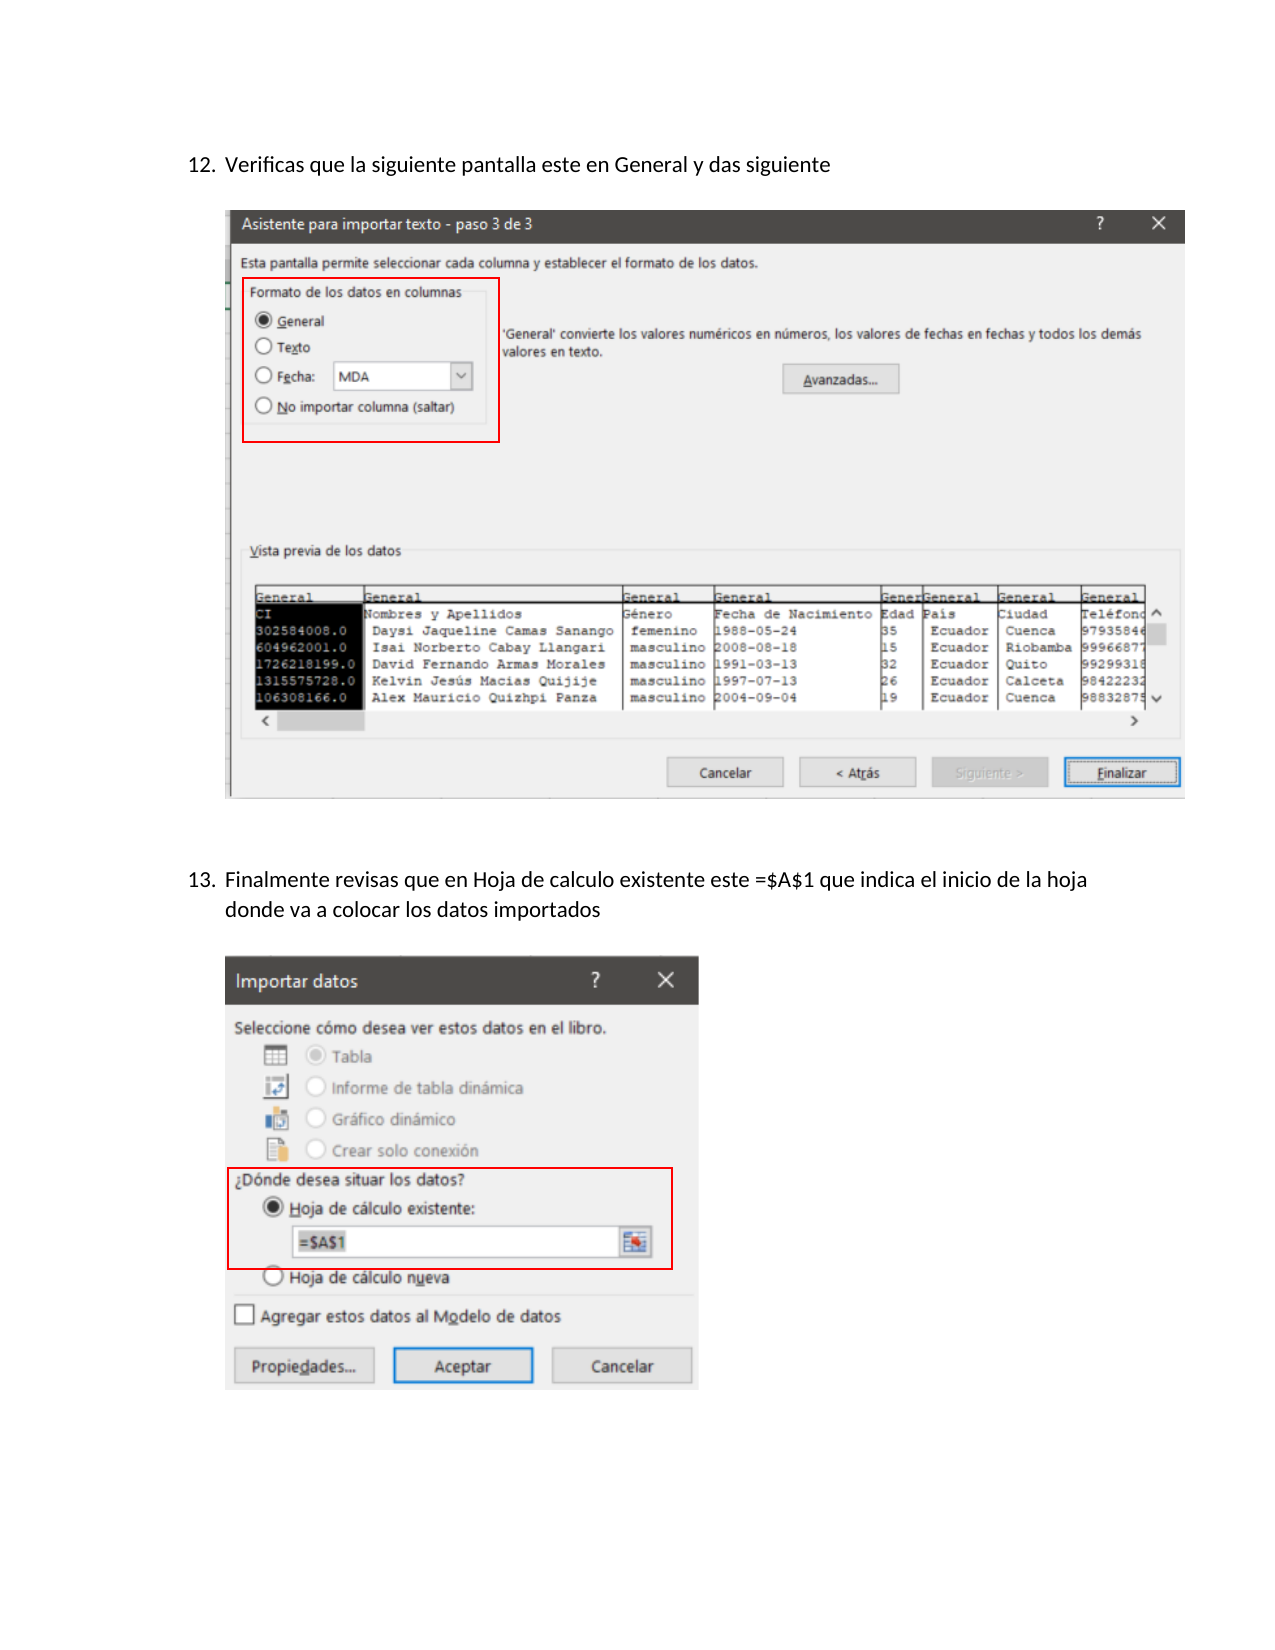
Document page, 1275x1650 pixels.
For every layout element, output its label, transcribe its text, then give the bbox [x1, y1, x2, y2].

list Verificas que la siguiente pantalla este en General y das siguiente [187, 150, 1125, 178]
list Finalmente revisas que en Hoja de calculo existente este =$A$1 que indica el inicio de la hoja donde va a colocar los datos importados [187, 865, 1125, 923]
picture [225, 210, 1185, 799]
picture [225, 955, 699, 1390]
